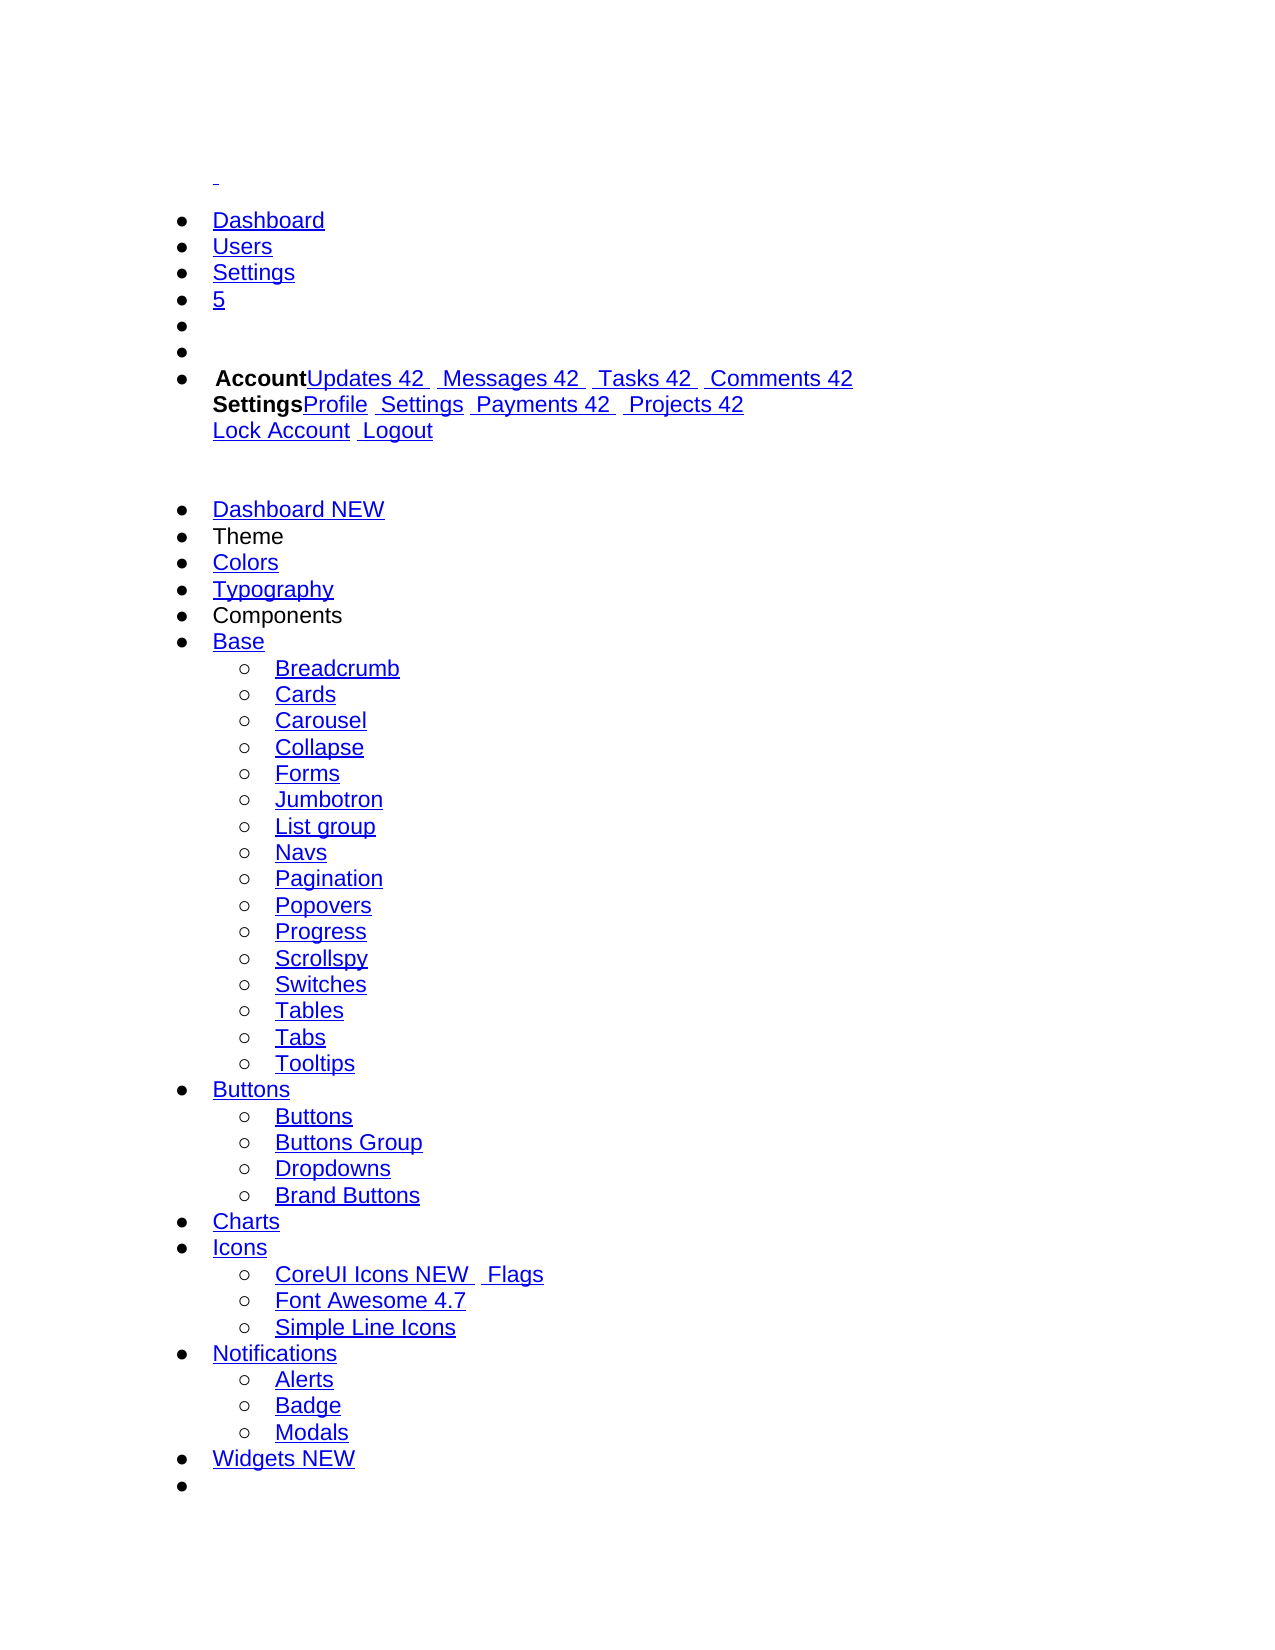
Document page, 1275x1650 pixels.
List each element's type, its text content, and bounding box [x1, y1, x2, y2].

list Navs [237, 839, 1125, 865]
list Theme [175, 523, 1125, 549]
list Base [175, 628, 1125, 654]
list Dashboard [175, 207, 1125, 233]
list Collapse [237, 734, 1125, 760]
list Switches [237, 971, 1125, 997]
list Popovers [237, 892, 1125, 918]
list Components [175, 602, 1125, 628]
list Alerts [237, 1366, 1125, 1392]
list Colors [175, 549, 1125, 576]
list AccountUpdates 42 Messages 42 Tasks 42 Comments 42 SettingsProfile Settings Payments 42 Projects 42 Lock Account Logout [175, 365, 1125, 444]
list 5 [175, 286, 1125, 312]
list Forms [237, 760, 1125, 786]
list Typography [175, 576, 1125, 602]
list Tabs [237, 1023, 1125, 1050]
list Simple Line Icons [237, 1313, 1125, 1340]
list Buttons [237, 1103, 1125, 1129]
list CoreUI Icons NEW Flags [237, 1261, 1125, 1287]
list Progress [237, 918, 1125, 944]
list Modals [237, 1419, 1125, 1445]
list Breadcrumb [237, 654, 1125, 681]
list List group [237, 813, 1125, 839]
list Buttons [175, 1076, 1125, 1103]
list Carousel [237, 707, 1125, 734]
list Dashboard NEW [175, 496, 1125, 523]
list Jumbotron [237, 786, 1125, 813]
list Charts [175, 1208, 1125, 1234]
list Brand Buttons [237, 1182, 1125, 1208]
list Notifications [175, 1340, 1125, 1366]
list Icons [175, 1234, 1125, 1261]
list Widgets NEW [175, 1445, 1125, 1472]
list Users [175, 233, 1125, 259]
list Badge [237, 1392, 1125, 1419]
list Tables [237, 997, 1125, 1023]
list Font Awesome 4.7 [237, 1287, 1125, 1313]
list Tooltips [237, 1050, 1125, 1076]
list Dropdowns [237, 1155, 1125, 1182]
list Settings [175, 259, 1125, 286]
list Pagination [237, 865, 1125, 892]
list Cards [237, 681, 1125, 707]
list Scrollspy [237, 944, 1125, 971]
list Buttons Group [237, 1129, 1125, 1155]
